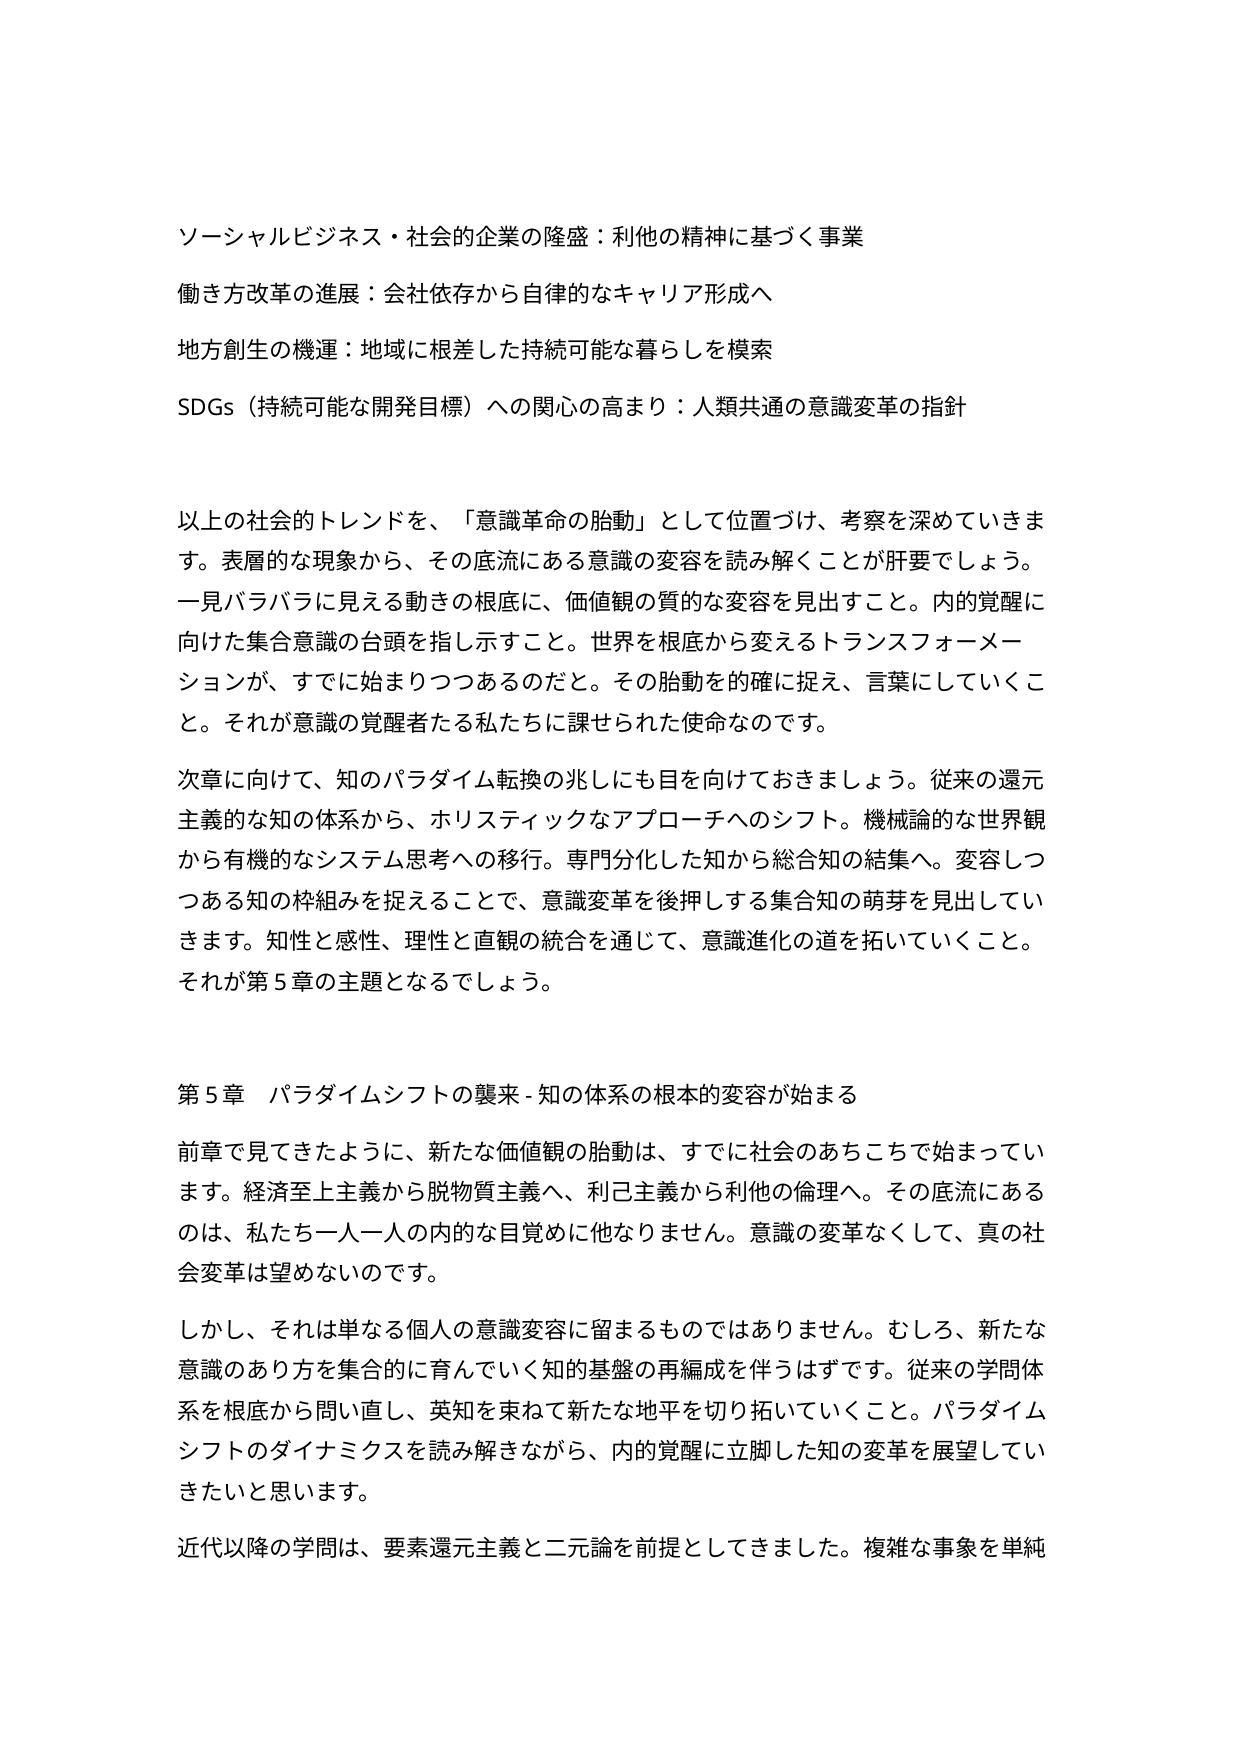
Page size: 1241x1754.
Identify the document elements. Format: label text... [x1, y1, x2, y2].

text 以上の社会的トレンドを、「意識革命の胎動」として位置づけ、考察を深めていきます。表層的な現象から、その底流にある意識の変容を読み解くことが肝要でしょう。一見バラバラに見える動きの根底に、価値観の質的な変容を見出すこと。内的覚醒に向けた集合意識の台頭を指し示すこと。世界を根底から変えるトランスフォーメーションが、すでに始まりつつあるのだと。その胎動を的確に捉え、言葉にしていくこと。それが意識の覚醒者たる私たちに課せられた使命なのです。 [177, 501, 1063, 740]
text 働き方改革の進展：会社依存から自律的なキャリア形成へ [177, 273, 1063, 311]
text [177, 1528, 1063, 1566]
text ソーシャルビジネス・社会的企業の隆盛：利他の精神に基づく事業 [177, 217, 1063, 254]
text 第5章 パラダイムシフトの襲来 - 知の体系の根本的変容が始まる [177, 1075, 1063, 1112]
text SDGs（持続可能な開発目標）への関心の高まり：人類共通の意識変革の指針 [177, 387, 1063, 424]
text 前章で見てきたように、新たな価値観の胎動は、すでに社会のあちこちで始まっています。経済至上主義から脱物質主義へ、利己主義から利他の倫理へ。その底流にあるのは、私たち一人一人の内的な目覚めに他なりません。意識の変革なくして、真の社会変革は望めないのです。 [177, 1132, 1063, 1290]
text しかし、それは単なる個人の意識変容に留まるものではありません。むしろ、新たな意識のあり方を集合的に育んでいく知的基盤の再編成を伴うはずです。従来の学問体系を根底から問い直し、英知を束ねて新たな地平を切り拓いていくこと。パラダイムシフトのダイナミクスを読み解きながら、内的覚醒に立脚した知の変革を展望していきたいと思います。 [177, 1310, 1063, 1509]
text 地方創生の機運：地域に根差した持続可能な暮らしを模索 [177, 330, 1063, 368]
text 次章に向けて、知のパラダイム転換の兆しにも目を向けておきましょう。従来の還元主義的な知の体系から、ホリスティックなアプローチへのシフト。機械論的な世界観から有機的なシステム思考への移行。専門分化した知から総合知の結集へ。変容しつつある知の枠組みを捉えることで、意識変革を後押しする集合知の萌芽を見出していきます。知性と感性、理性と直観の統合を通じて、意識進化の道を拓いていくこと。それが第5章の主題となるでしょう。 [177, 759, 1063, 999]
